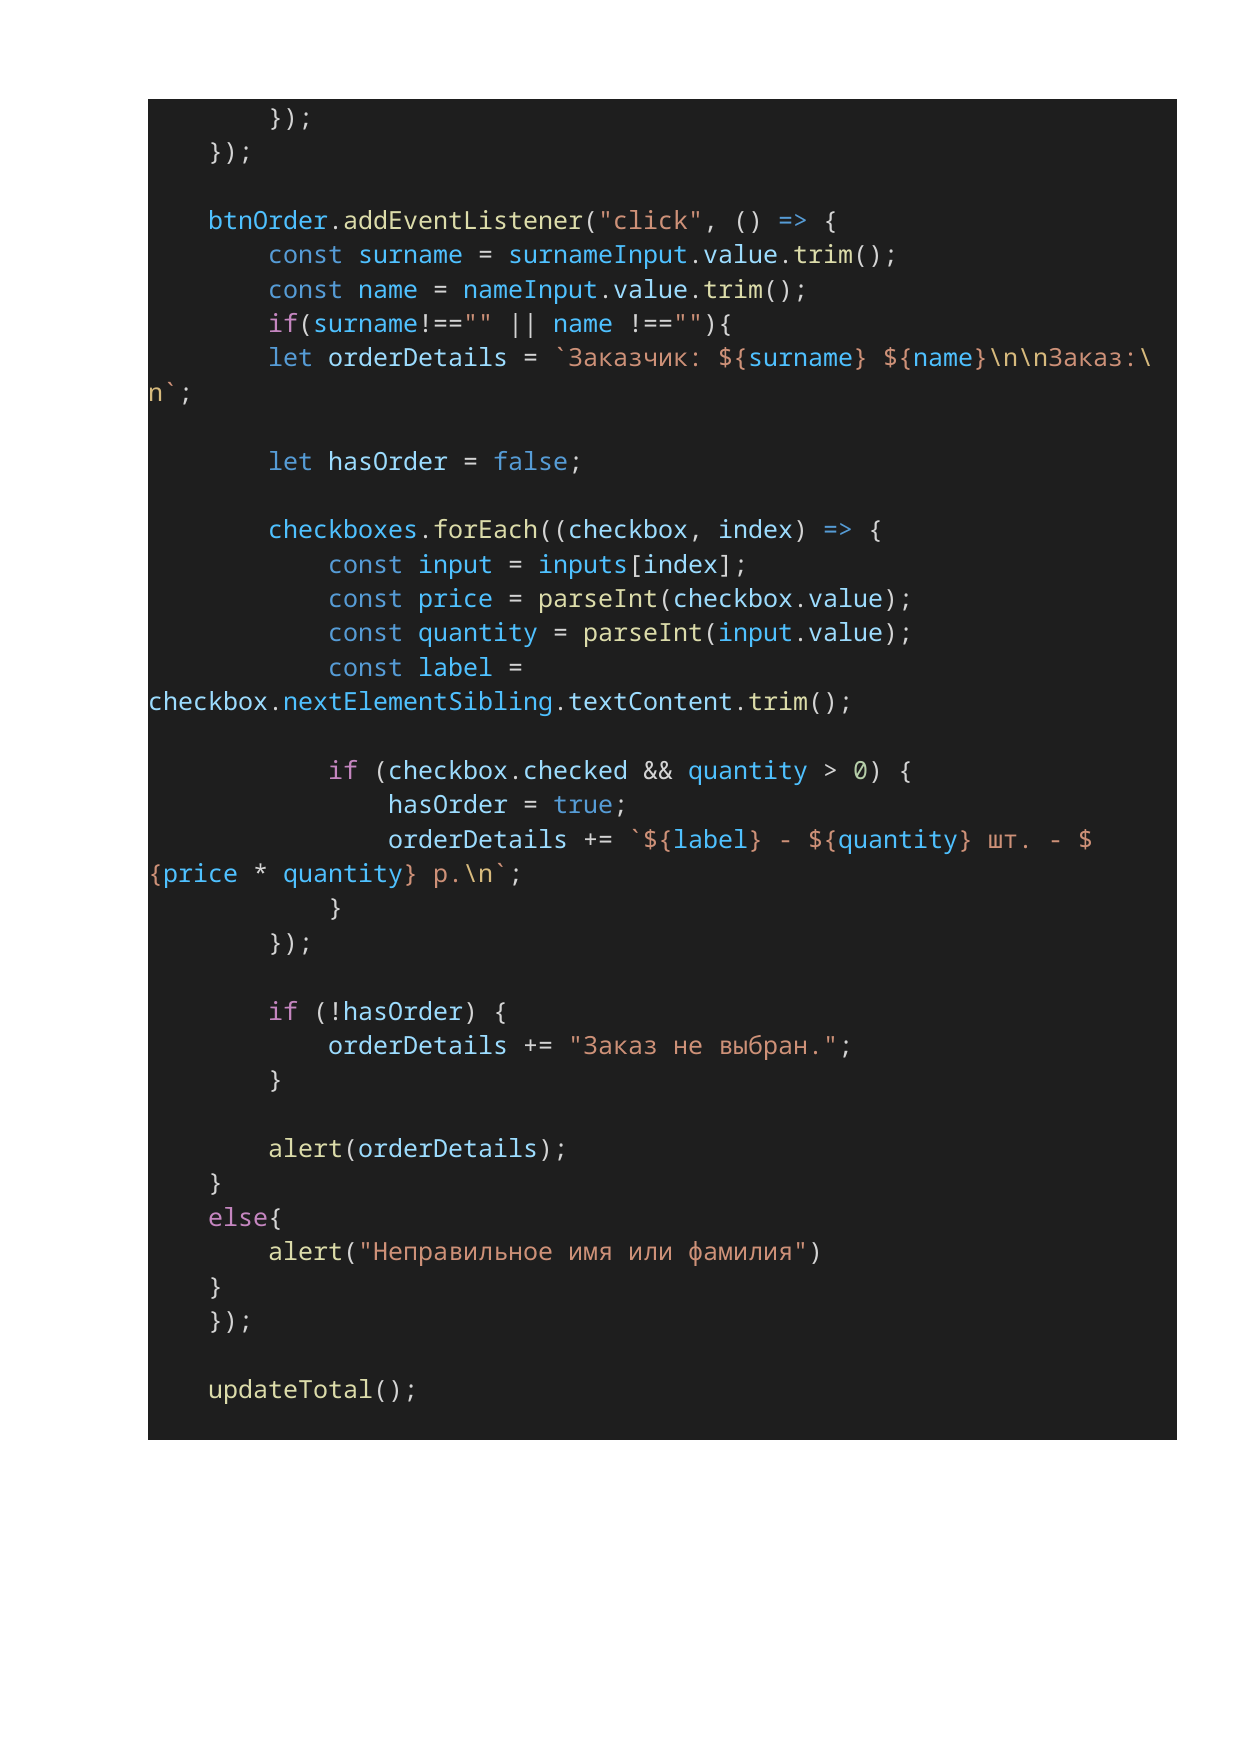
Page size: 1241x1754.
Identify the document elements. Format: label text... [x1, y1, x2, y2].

text const price = parseInt(checkbox.value); [148, 580, 1177, 615]
text orderDetails += `${label} - ${quantity} шт. - ${price * quantity} р.\n`; [148, 821, 1177, 890]
text } [148, 1268, 1177, 1302]
text }); [148, 1302, 1177, 1337]
text if (!hasOrder) { [148, 993, 1177, 1027]
text let orderDetails = `Заказчик: ${surname} ${name}\n\nЗаказ:\n`; [148, 340, 1177, 408]
text orderDetails += "Заказ не выбран."; [148, 1027, 1177, 1062]
text }); [148, 133, 1177, 168]
text } [148, 1165, 1177, 1199]
text else{ [148, 1199, 1177, 1233]
text }); [148, 924, 1177, 958]
text if(surname!=="" || name !==""){ [148, 305, 1177, 340]
text let hasOrder = false; [148, 443, 1177, 477]
text const surname = surnameInput.value.trim(); [148, 237, 1177, 271]
text const name = nameInput.value.trim(); [148, 271, 1177, 305]
text alert(orderDetails); [148, 1130, 1177, 1165]
text checkboxes.forEach((checkbox, index) => { [148, 512, 1177, 546]
text alert("Неправильное имя или фамилия") [148, 1233, 1177, 1268]
text const label = checkbox.nextElementSibling.textContent.trim(); [148, 649, 1177, 718]
text } [148, 890, 1177, 924]
text const quantity = parseInt(input.value); [148, 615, 1177, 649]
text } [148, 1062, 1177, 1096]
text const input = inputs[index]; [148, 546, 1177, 580]
text }); [148, 99, 1177, 133]
text if (checkbox.checked && quantity > 0) { [148, 752, 1177, 787]
text hasOrder = true; [148, 787, 1177, 821]
text updateTotal(); [148, 1371, 1177, 1405]
text btnOrder.addEventListener("click", () => { [148, 202, 1177, 237]
